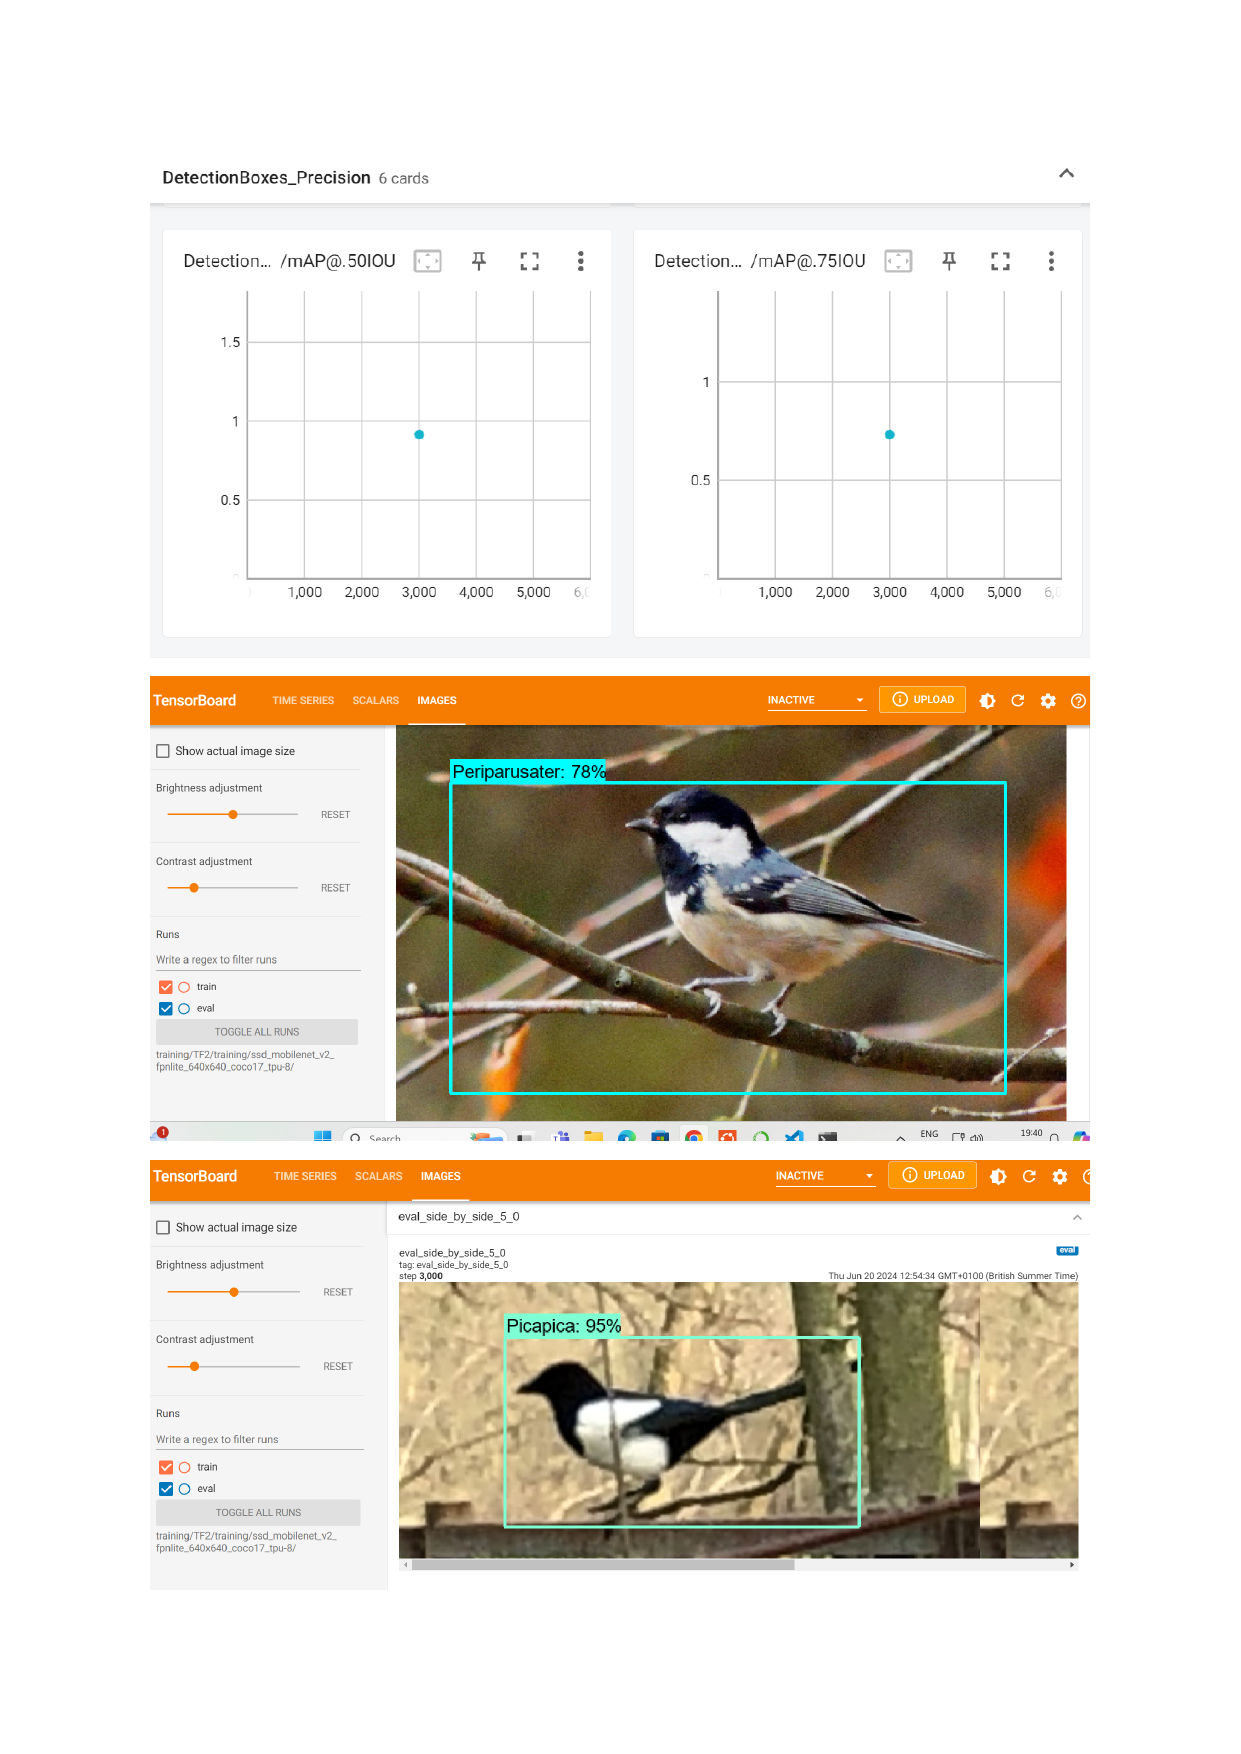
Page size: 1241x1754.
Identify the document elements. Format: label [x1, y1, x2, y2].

picture [150, 676, 1091, 1141]
picture [150, 1160, 1091, 1590]
picture [150, 150, 1091, 658]
